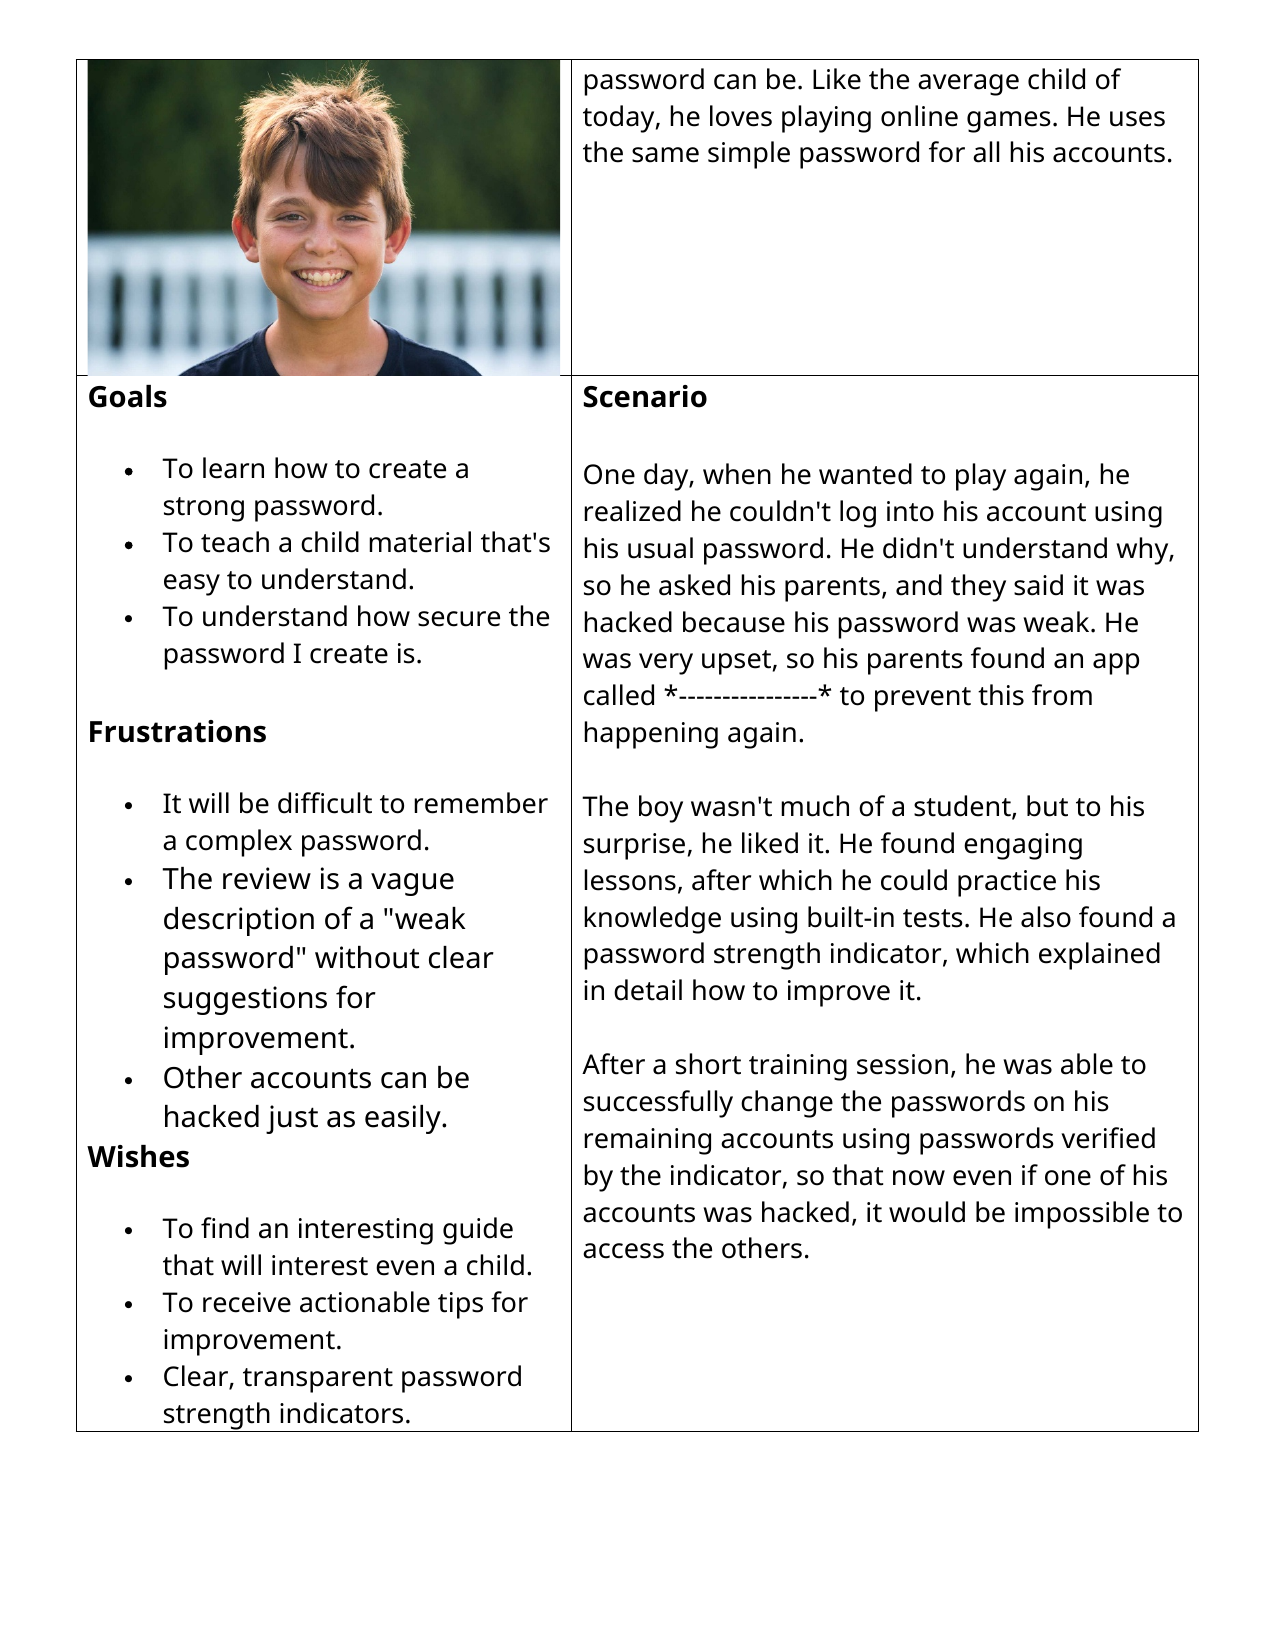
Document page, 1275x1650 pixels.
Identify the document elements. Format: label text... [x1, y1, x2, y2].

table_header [572, 60, 1198, 375]
picture [87, 60, 561, 376]
table_cell Goals To learn how to create a strong password. To teach a child material that's easy to understand. To understand how secure the password I create is. Frustrations It will be difficult to remember a complex password. The review is a vague description of a "weak password" without clear suggestions for improvement. Other accounts can be hacked just as easily. Wishes To find an interesting guide that will interest even a child. To receive actionable tips for improvement. Clear, transparent password strength indicators. [77, 376, 571, 1431]
table_cell Scenario One day, when he wanted to play again, he realized he couldn't log into his account using his usual password. He didn't understand why, so he asked his parents, and they said it was hacked because his password was weak. He was very upset, so his parents found an app called *----------------* to prevent this from happening again. The boy wasn't much of a student, but to his surprise, he liked it. He found engaging lessons, after which he could practice his knowledge using built-in tests. He also found a password strength indicator, which explained in detail how to improve it. After a short training session, he was able to successfully change the passwords on his remaining accounts using passwords verified by the indicator, so that now even if one of his accounts was hacked, it would be impossible to access the others. [572, 376, 1198, 1431]
